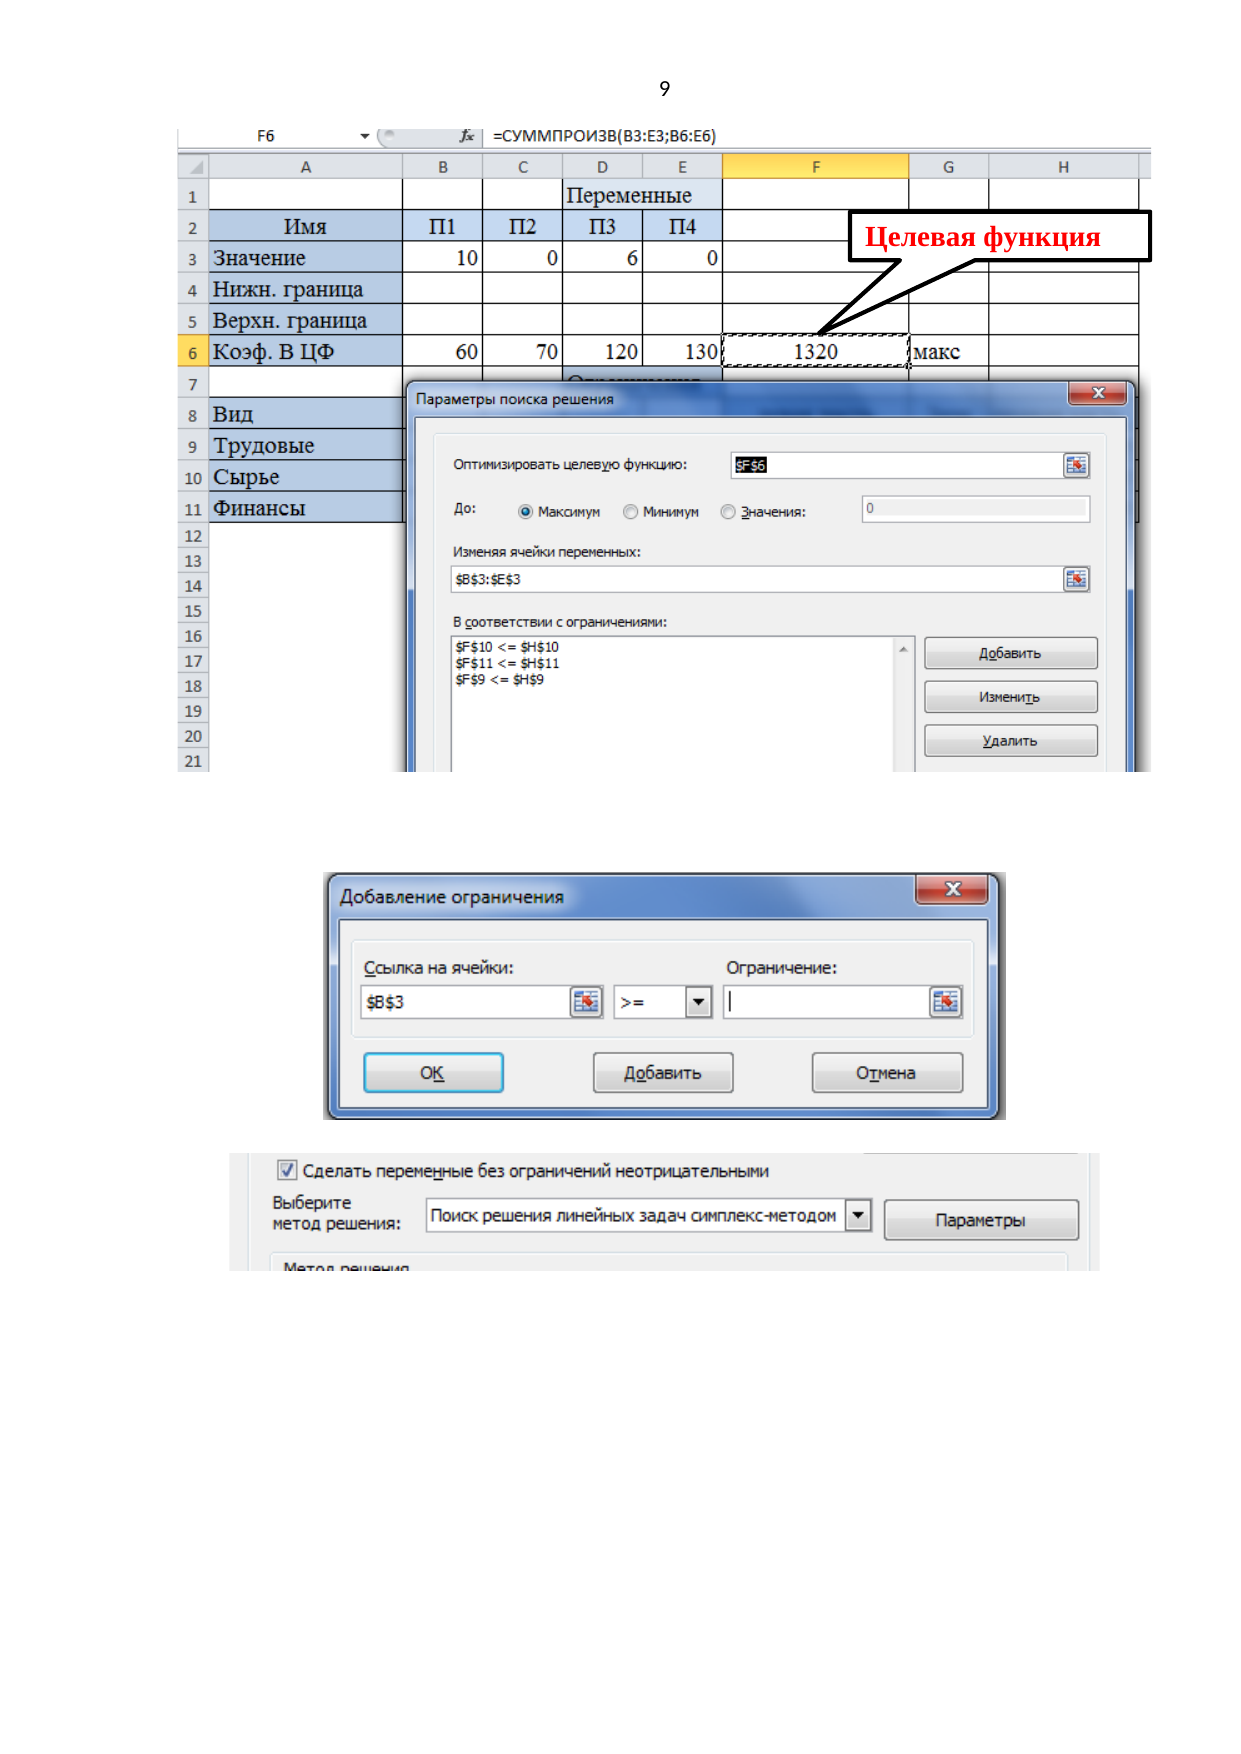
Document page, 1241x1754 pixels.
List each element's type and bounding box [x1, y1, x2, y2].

picture [229, 1153, 1100, 1271]
picture [323, 872, 1006, 1120]
picture [177, 129, 1152, 772]
